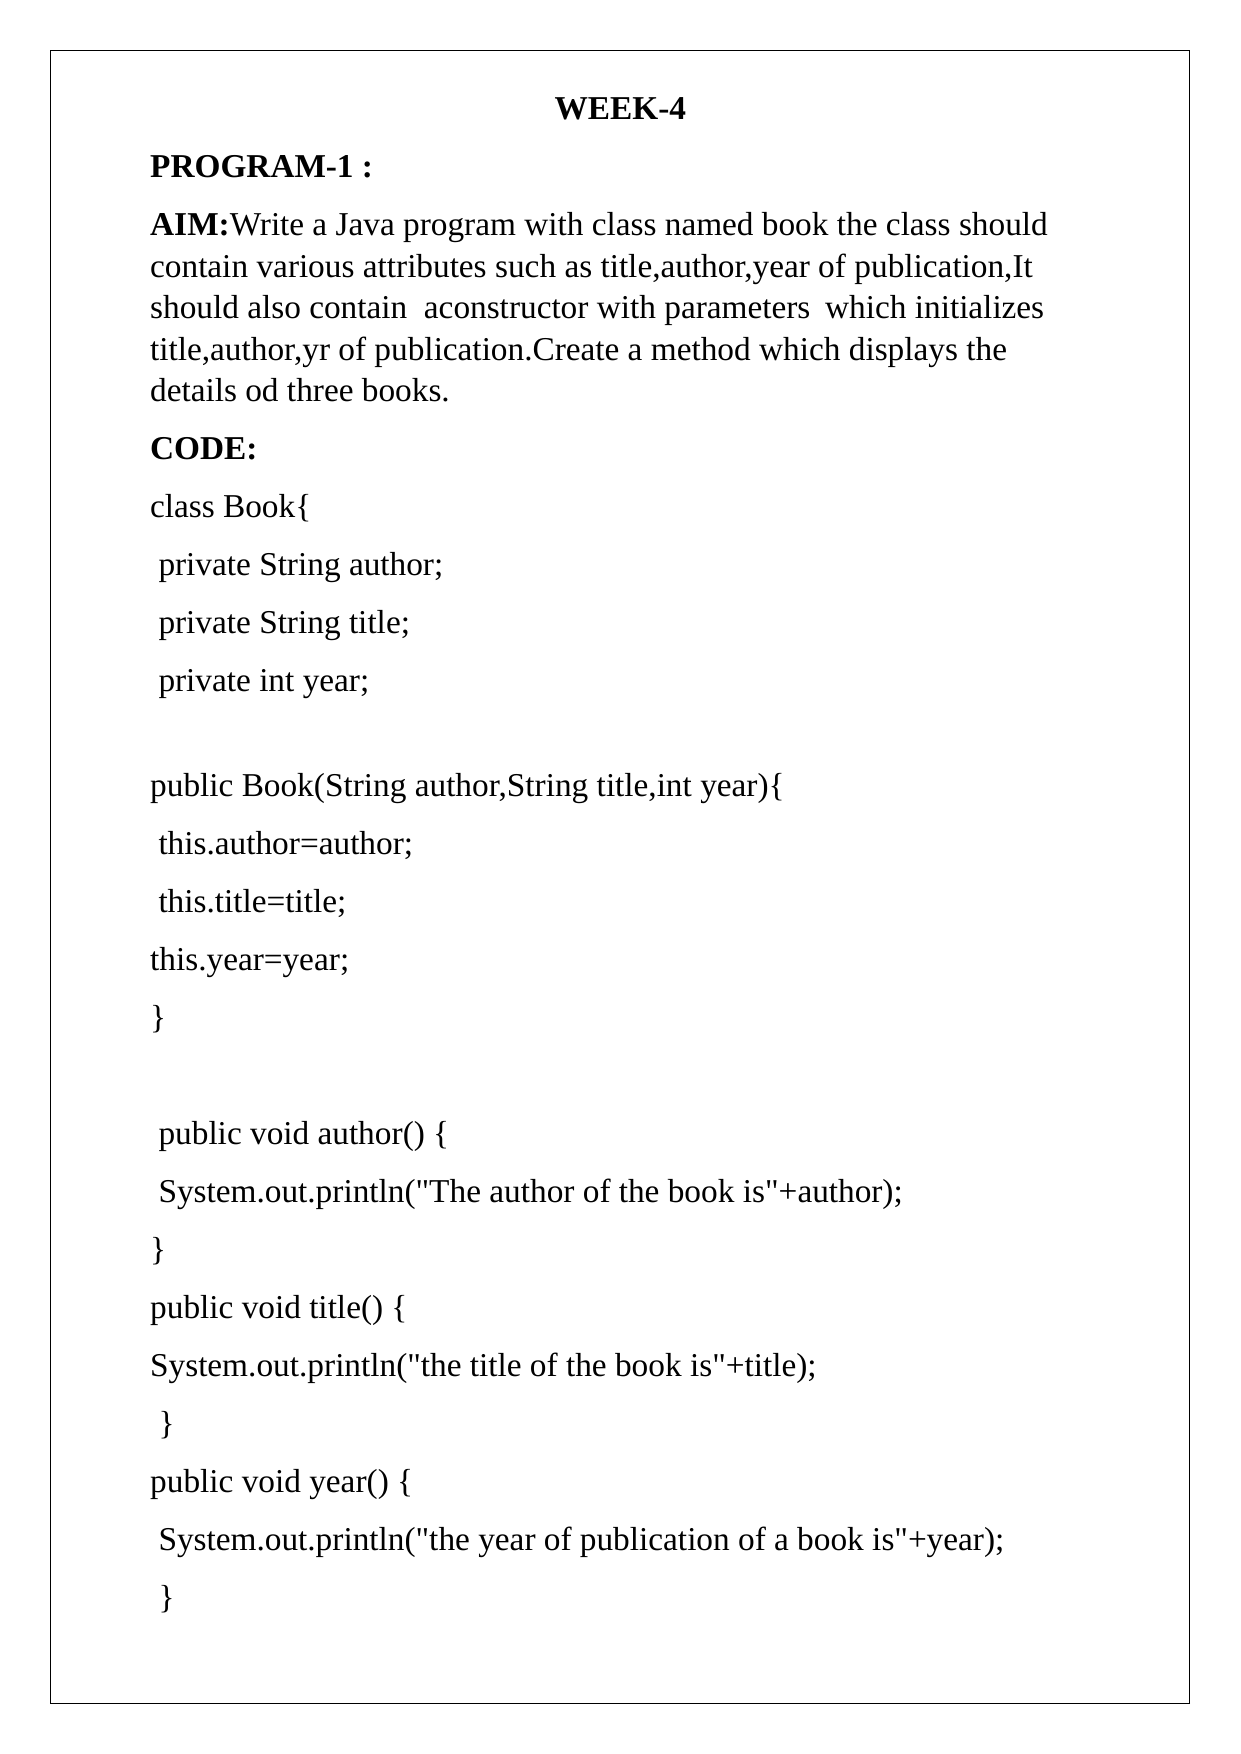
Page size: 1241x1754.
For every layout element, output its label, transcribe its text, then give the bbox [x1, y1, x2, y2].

text System.out.println("the title of the book is"+title); [150, 1345, 1090, 1384]
text this.title=title; [150, 881, 1090, 919]
text } [150, 1403, 1090, 1442]
text System.out.println("the year of publication of a book is"+year); [150, 1519, 1090, 1558]
text public void year() { [150, 1461, 1090, 1500]
text this.author=author; [150, 823, 1090, 861]
text public void title() { [150, 1287, 1090, 1326]
text class Book{ [150, 486, 1090, 524]
text AIM:Write a Java program with class named book the class should contain various attributes such as title,author,year of publication,It should also contain aconstructor with parameters which initializes title,author,yr of publication.Create a method which displays the details od three books. [150, 205, 1090, 408]
text } [150, 1577, 1090, 1616]
text System.out.println("The author of the book is"+author); [150, 1171, 1090, 1209]
text CODE: [150, 428, 1090, 466]
text this.year=year; [150, 939, 1090, 977]
text private String title; [150, 602, 1090, 641]
text PROGRAM-1 : [150, 147, 1090, 185]
text public Book(String author,String title,int year){ [150, 765, 1090, 803]
text public void author() { [150, 1113, 1090, 1152]
text } [150, 1229, 1090, 1268]
text private String author; [150, 544, 1090, 582]
text WEEK-4 [150, 89, 1090, 127]
text private int year; [150, 660, 1090, 698]
text } [150, 997, 1090, 1036]
